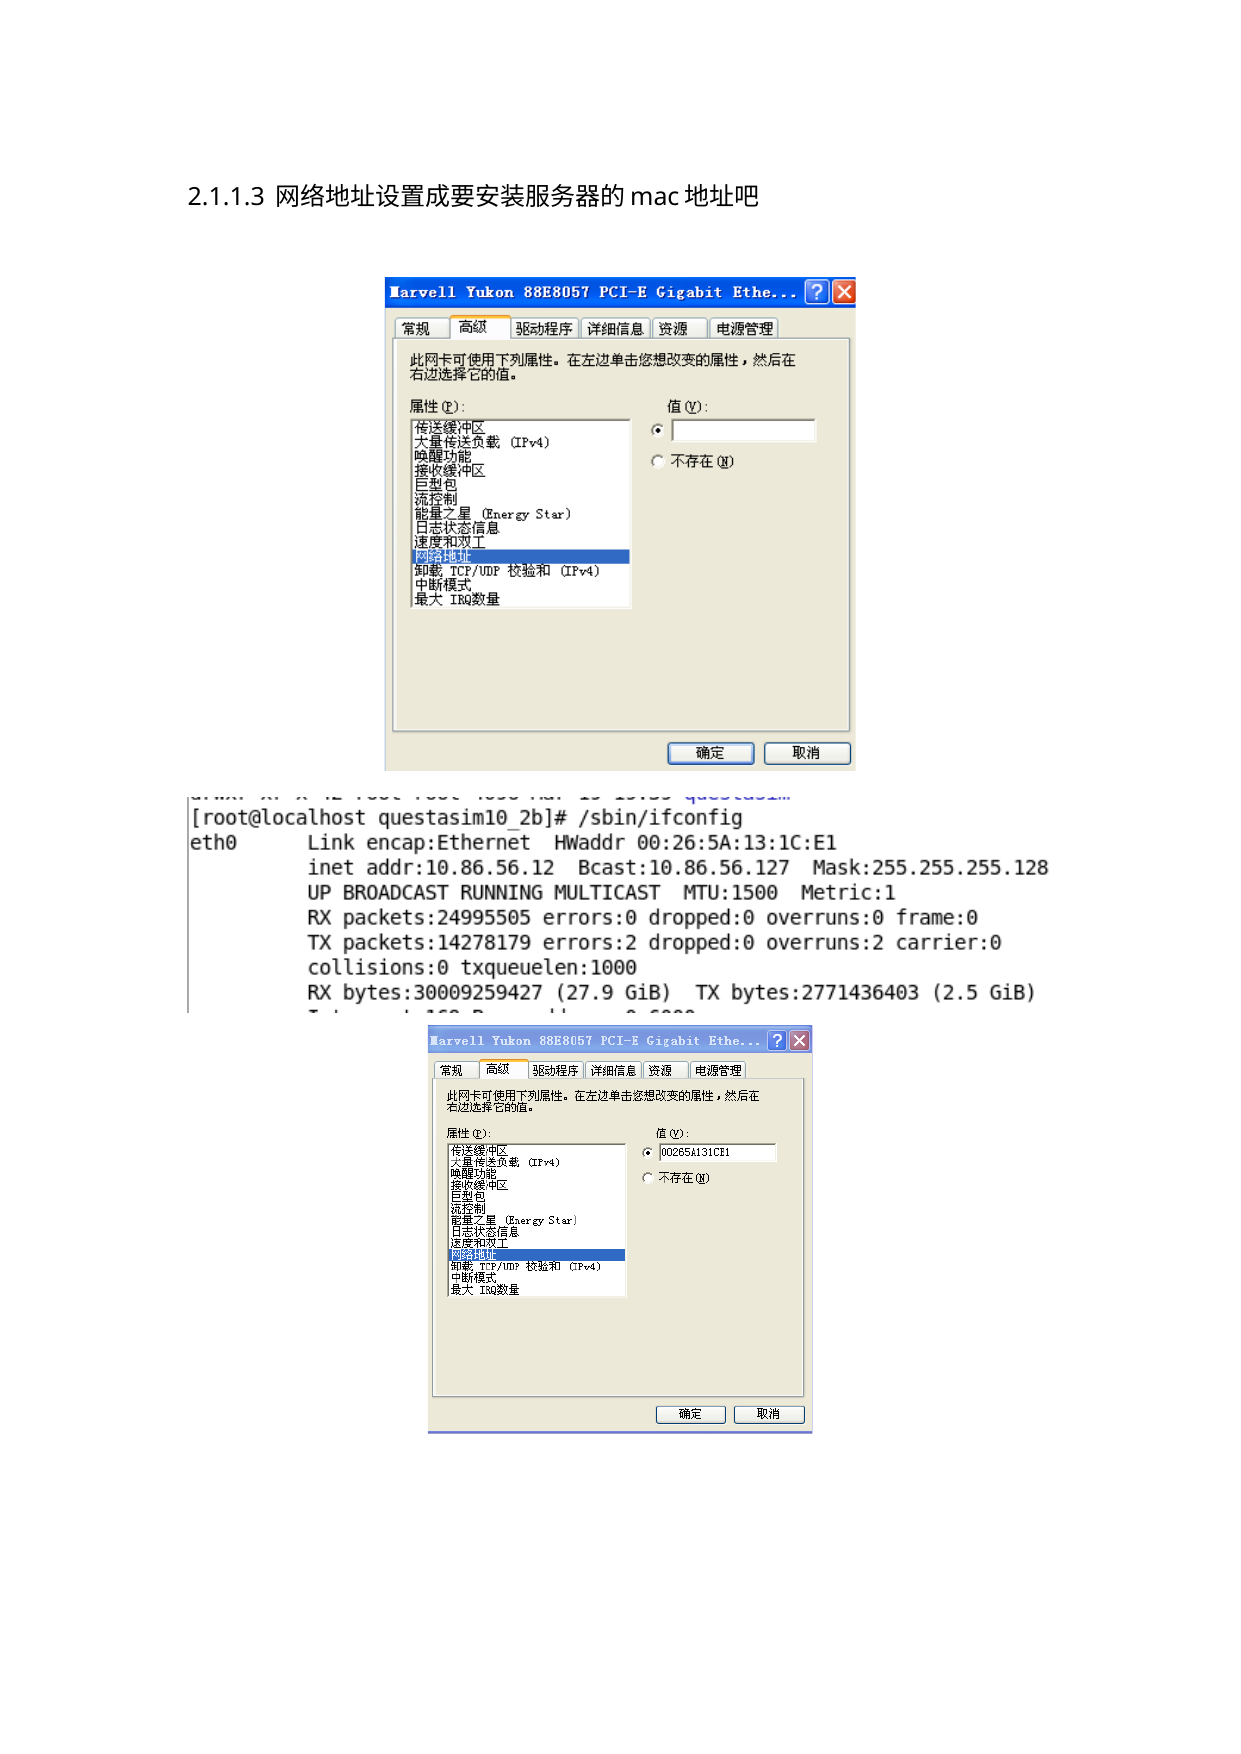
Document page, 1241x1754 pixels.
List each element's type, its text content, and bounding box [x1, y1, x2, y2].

subtitle 网络地址设置成要安装服务器的mac地址吧 [187, 162, 1053, 227]
picture [427, 1025, 813, 1434]
picture [384, 277, 856, 771]
picture [187, 797, 1053, 1013]
